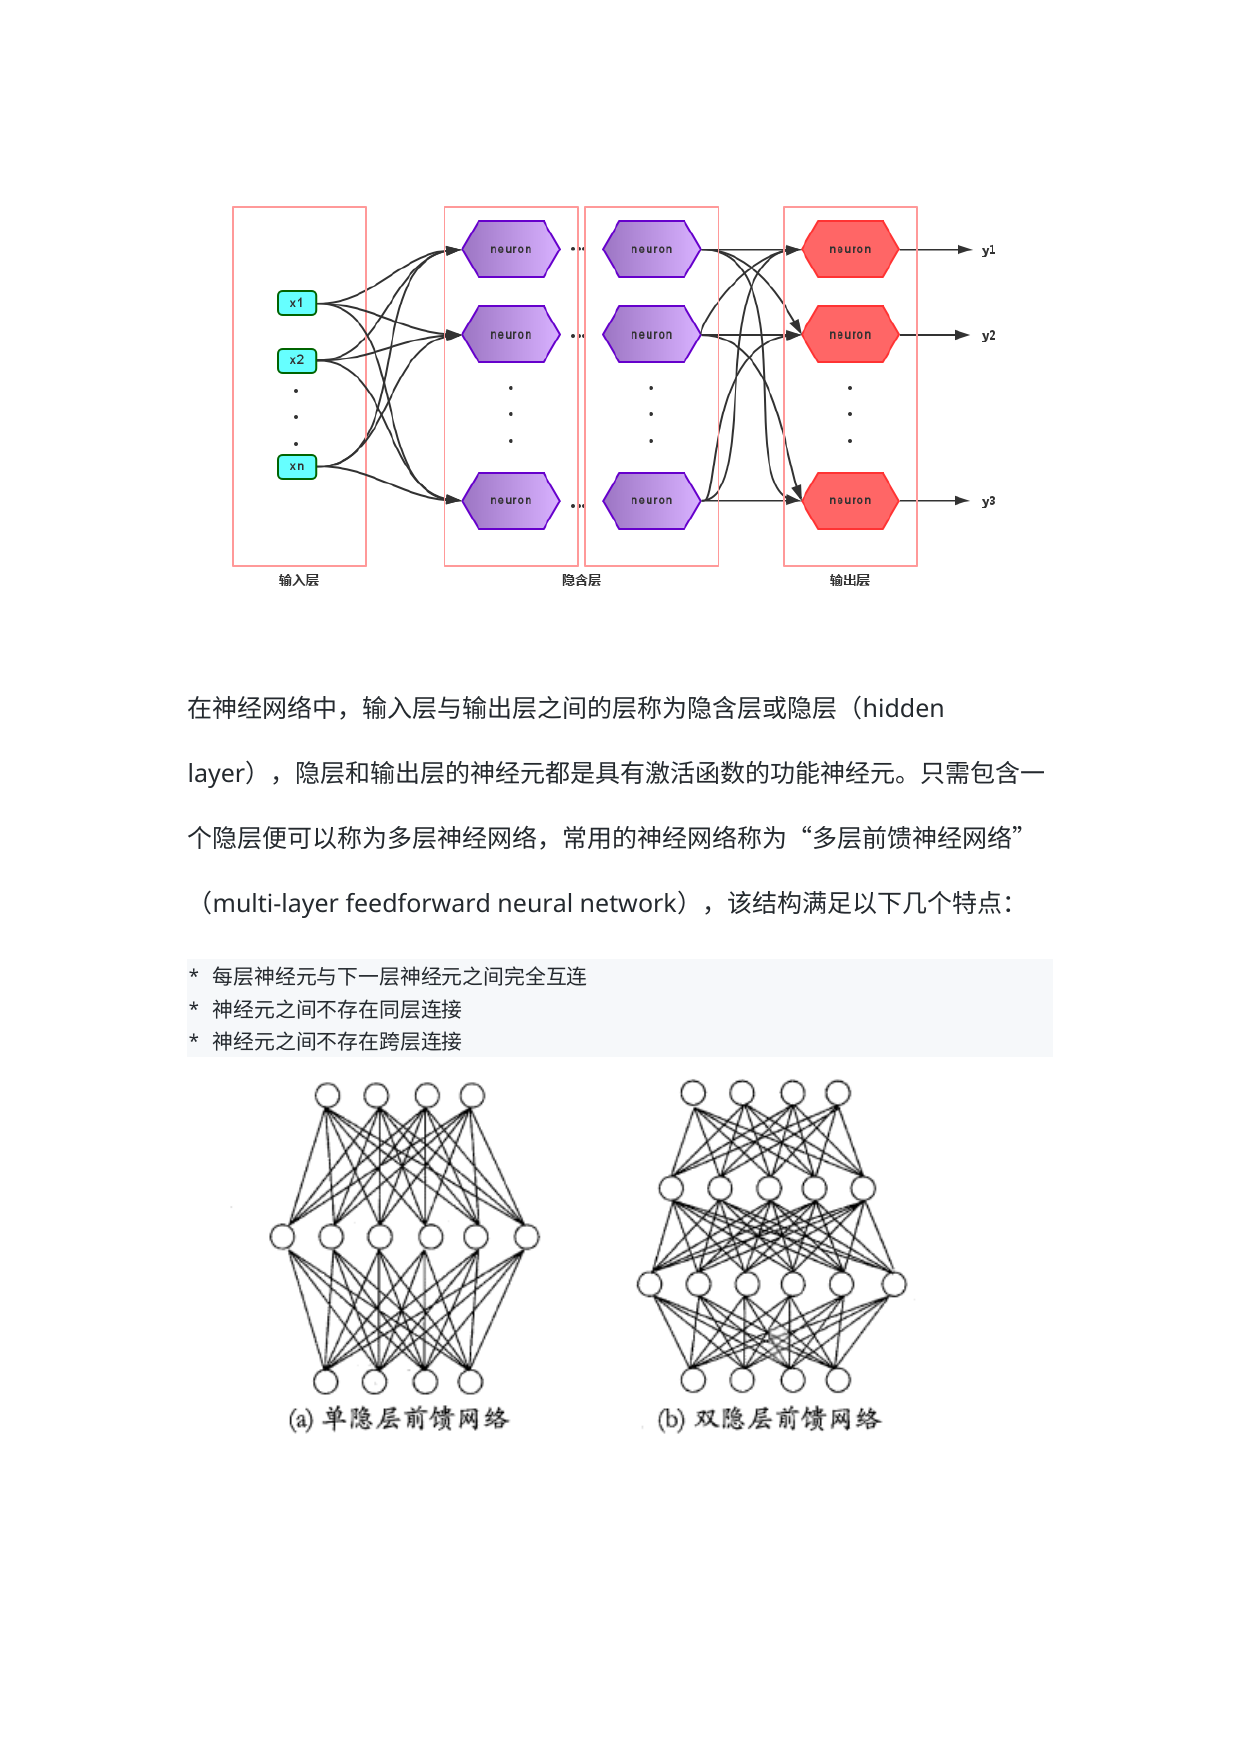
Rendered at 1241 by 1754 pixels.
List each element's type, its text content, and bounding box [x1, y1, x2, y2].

text * 每层神经元与下一层神经元之间完全互连 [187, 959, 1053, 992]
text 在神经网络中，输入层与输出层之间的层称为隐含层或隐层（hidden layer），隐层和输出层的神经元都是具有激活函数的功能神经元。只需包含一个隐层便可以称为多层神经网络，常用的神经网络称为“多层前馈神经网络”（multi-layer feedforward neural network），该结构满足以下几个特点： [187, 674, 1053, 934]
picture [187, 162, 1044, 627]
picture [187, 1057, 1025, 1470]
text * 神经元之间不存在跨层连接 [187, 1024, 1053, 1057]
text * 神经元之间不存在同层连接 [187, 992, 1053, 1024]
